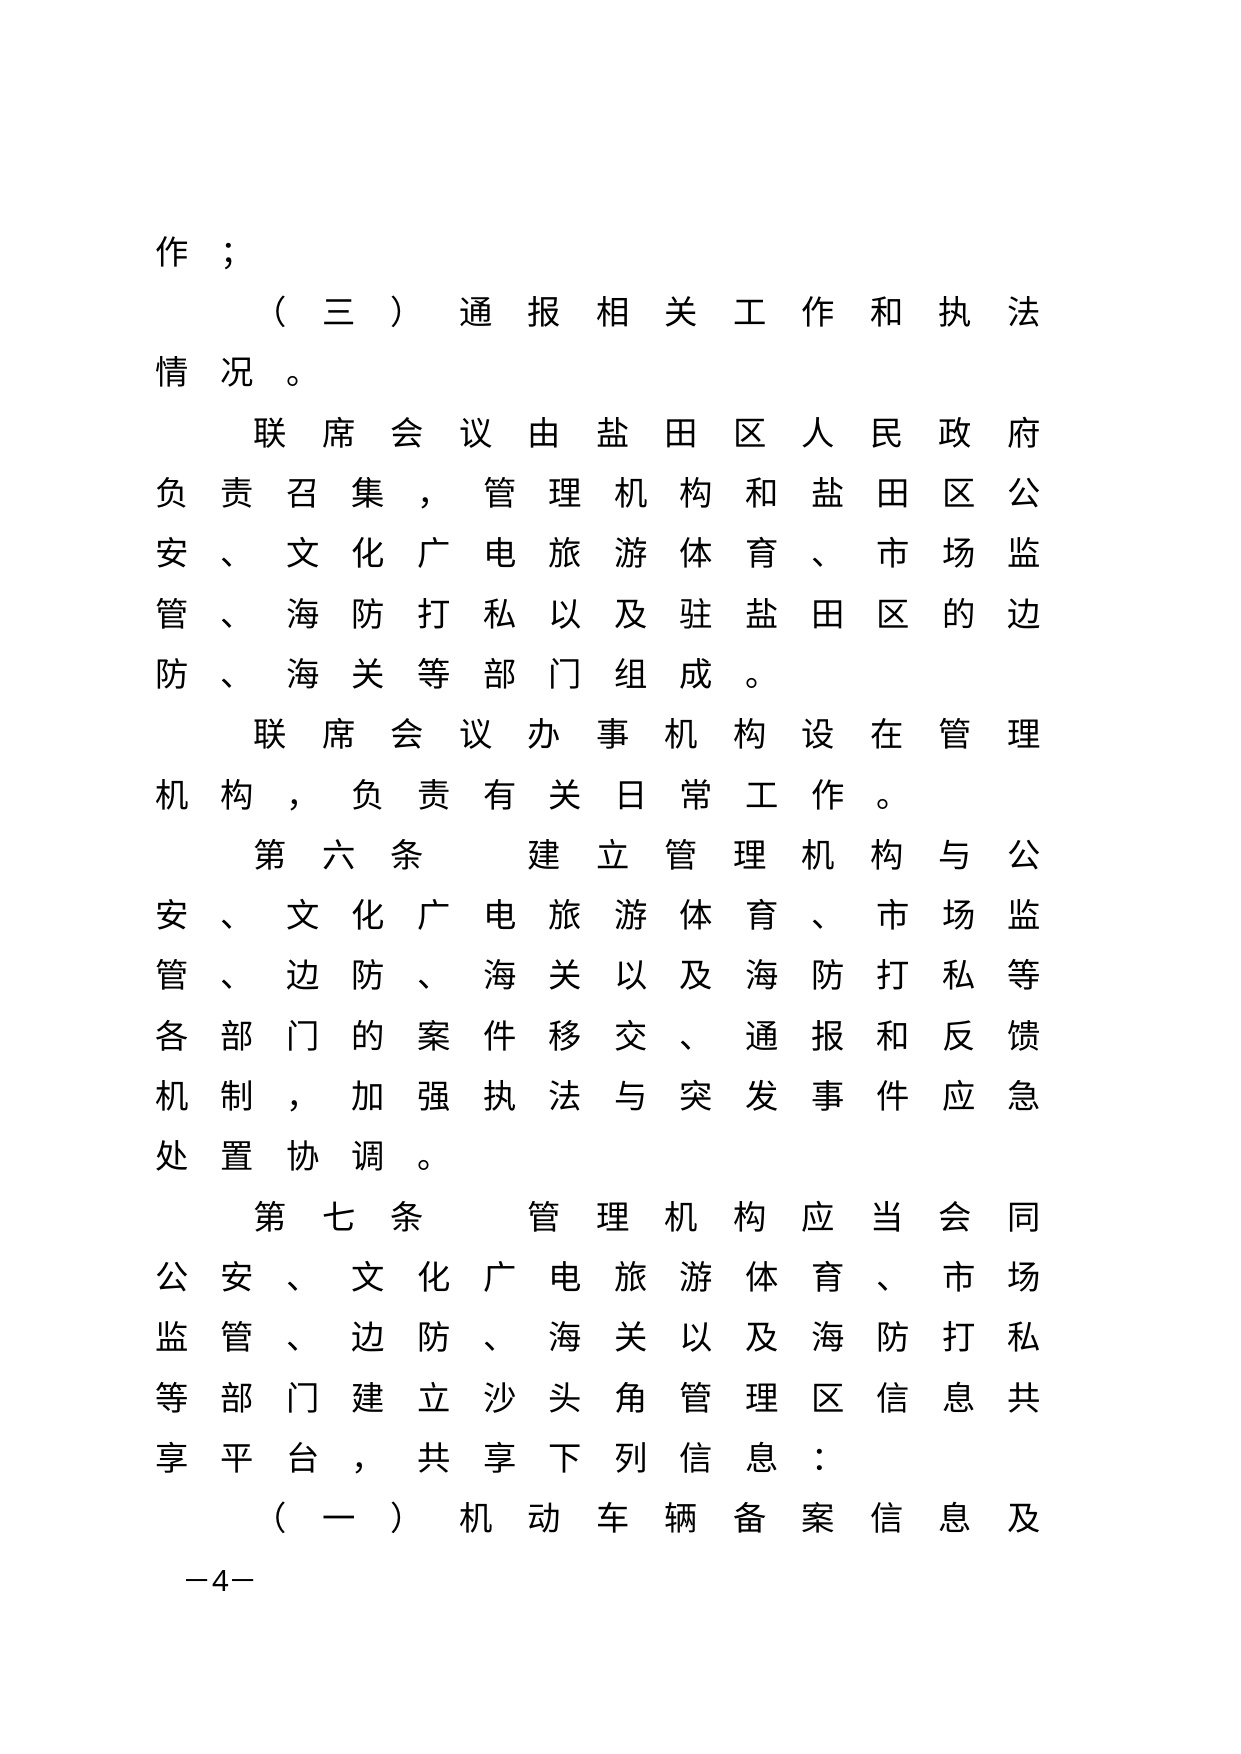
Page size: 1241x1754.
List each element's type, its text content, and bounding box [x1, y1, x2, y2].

text 第六条 建立管理机构与公安、文化广电旅游体育、市场监管、边防、海关以及海防打私等各部门的案件移交、通报和反馈机制，加强执法与突发事件应急处置协调。 [155, 823, 1073, 1184]
text 联席会议由盐田区人民政府负责召集，管理机构和盐田区公安、文化广电旅游体育、市场监管、海防打私以及驻盐田区的边防、海关等部门组成。 [155, 400, 1073, 702]
text （三）通报相关工作和执法情况。 [155, 280, 1073, 400]
text 第七条 管理机构应当会同公安、文化广电旅游体育、市场监管、边防、海关以及海防打私等部门建立沙头角管理区信息共享平台，共享下列信息： [155, 1184, 1073, 1486]
text （一）机动车辆备案信息及机动车辆进出沙头角管理区信息； [155, 1486, 1073, 1546]
text 联席会议办事机构设在管理机构，负责有关日常工作。 [155, 702, 1073, 823]
text （二）协调有关具体执法工作； [155, 219, 1073, 280]
